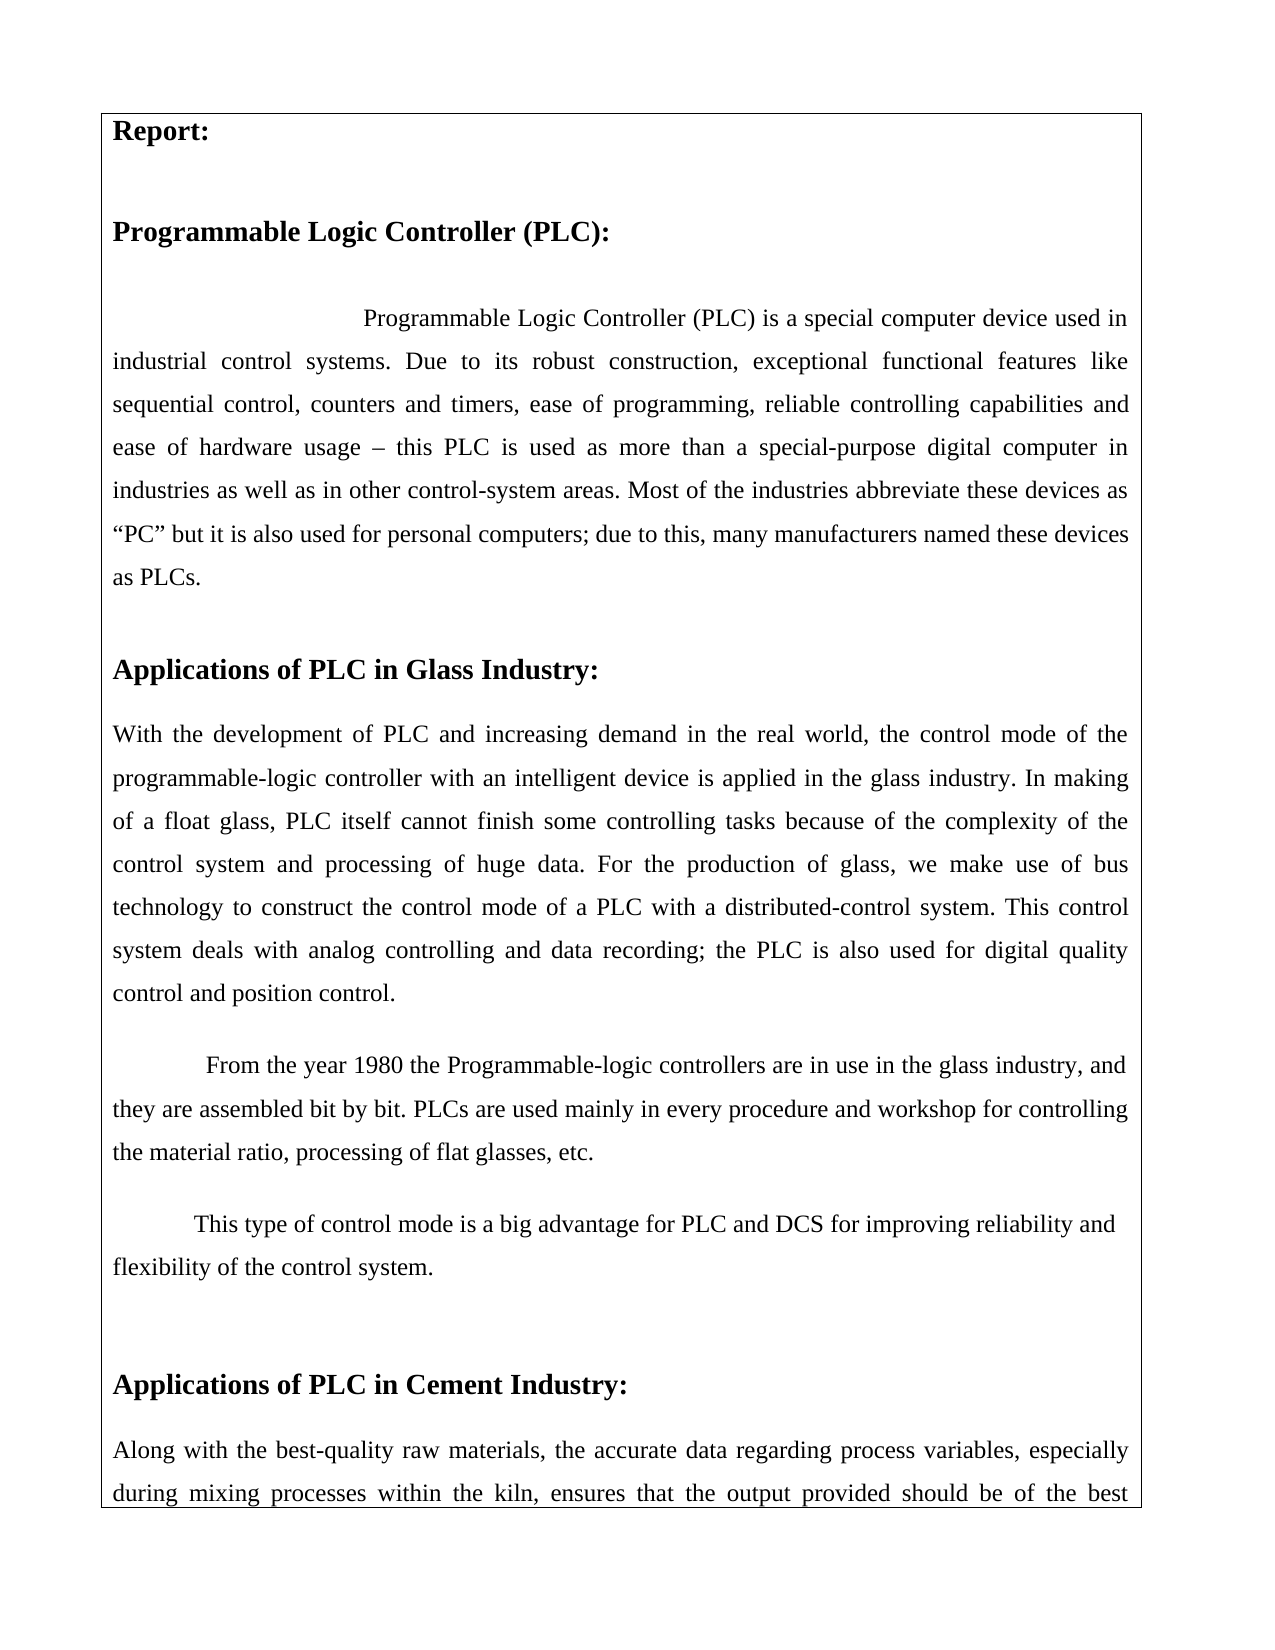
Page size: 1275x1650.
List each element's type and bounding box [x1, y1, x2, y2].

table_cell [102, 114, 1141, 1507]
